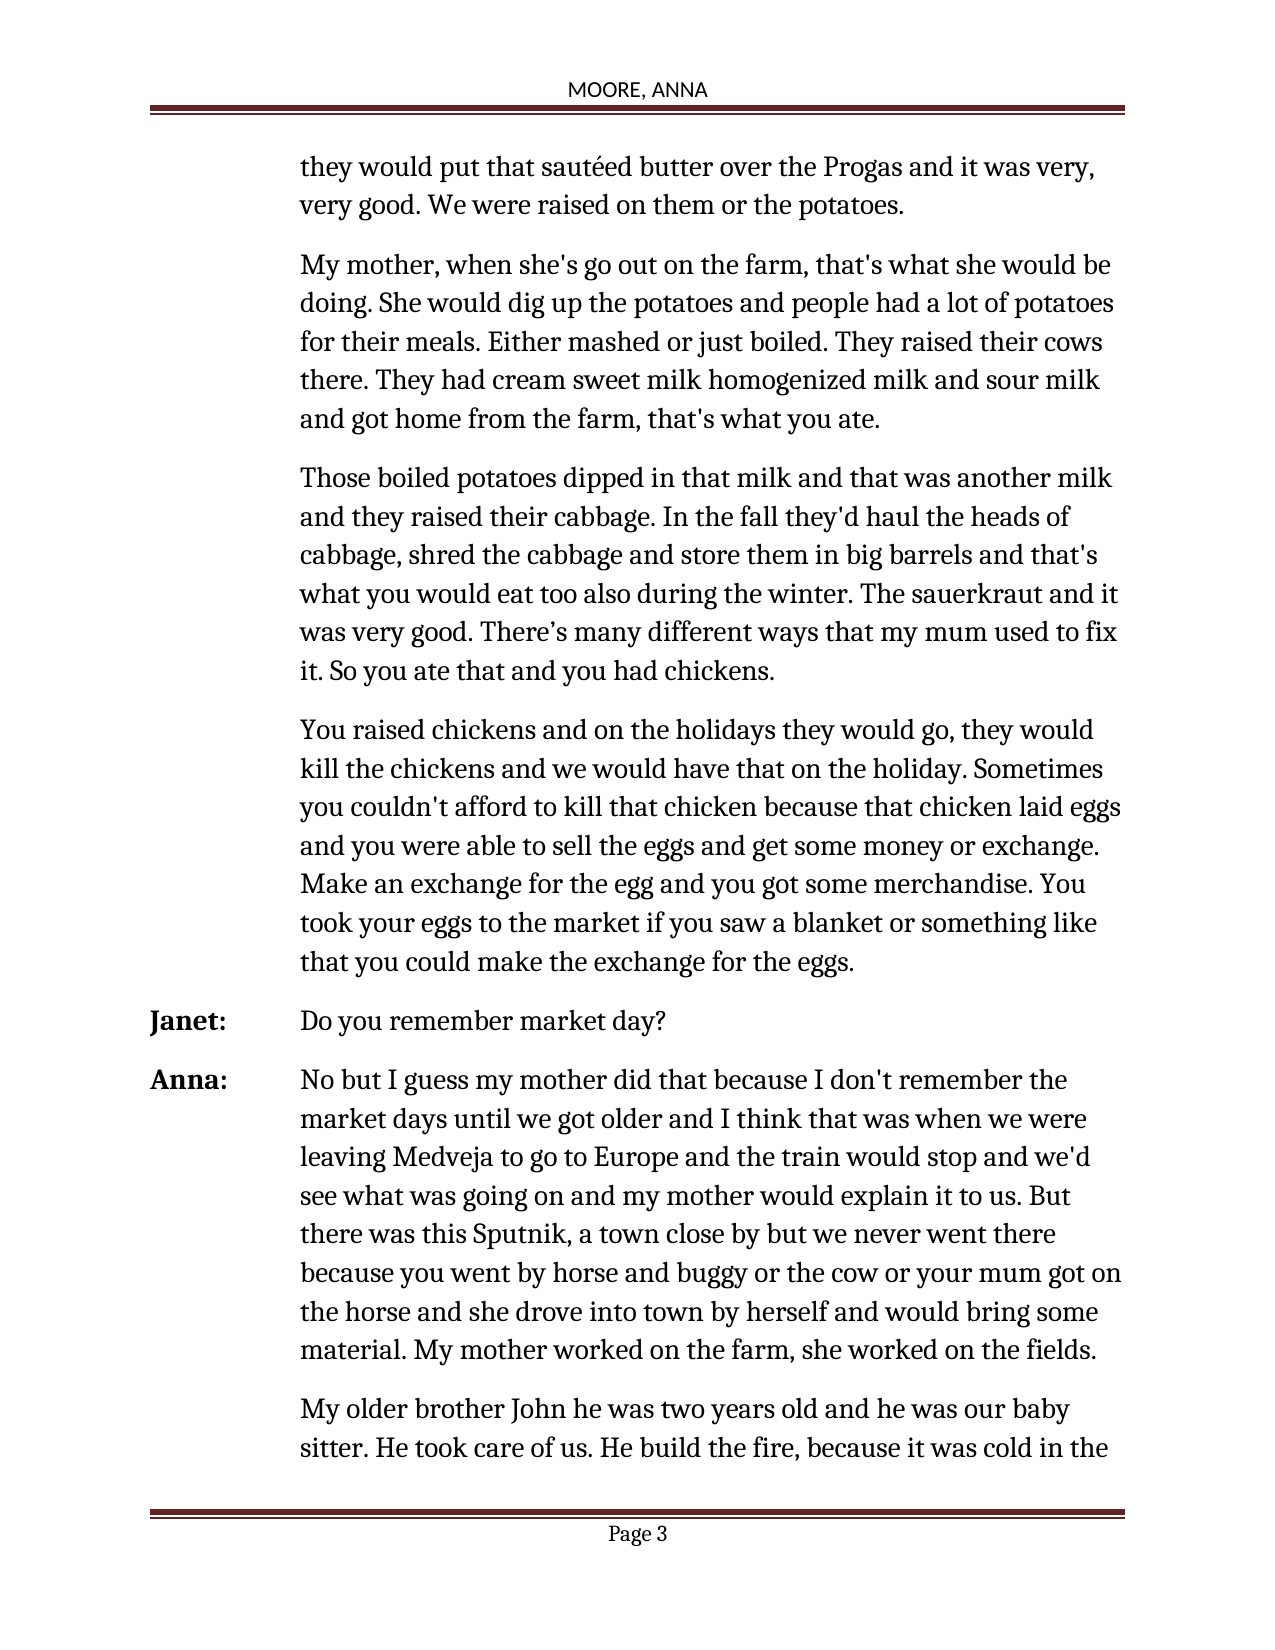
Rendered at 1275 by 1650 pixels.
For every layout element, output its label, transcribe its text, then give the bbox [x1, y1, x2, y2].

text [300, 1393, 1125, 1465]
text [150, 150, 1125, 222]
text You raised chickens and on the holidays they would go, they would kill the chickens and we would have that on the holiday. Sometimes you couldn't afford to kill that chicken because that chicken laid eggs and you were able to sell the eggs and get some money or exchange. Make an exchange for the egg and you got some merchandise. You took your eggs to the market if you saw a blanket or something like that you could make the exchange for the eggs. [300, 713, 1125, 978]
text My mother, when she's go out on the farm, that's what she would be doing. She would dig up the potatoes and people had a lot of potatoes for their meals. Either mashed or just boiled. They raised their cows there. They had cream sweet milk homogenized milk and sour milk and got home from the farm, that's what you ate. [300, 248, 1125, 436]
text Anna: No but I guess my mother did that because I don't remember the market days until we got older and I think that was when we were leaving Medveja to go to Europe and the train would stop and we'd see what was going on and my mother would explain it to us. But there was this Sputnik, a town close by but we never went there because you went by horse and buggy or the cow or your mum got on the horse and she drove into town by herself and would bring some material. My mother worked on the farm, she worked on the fields. [150, 1063, 1125, 1367]
text Those boiled potatoes dipped in that milk and that was another milk and they raised their cabbage. In the fall they'd haul the heads of cabbage, shred the cabbage and store them in big barrels and that's what you would eat too also during the winter. The sauerkraut and it was very good. There’s many different ways that my mum used to fix it. So you ate that and you had chickens. [300, 461, 1125, 688]
text Janet: Do you remember market day? [150, 1004, 1125, 1038]
